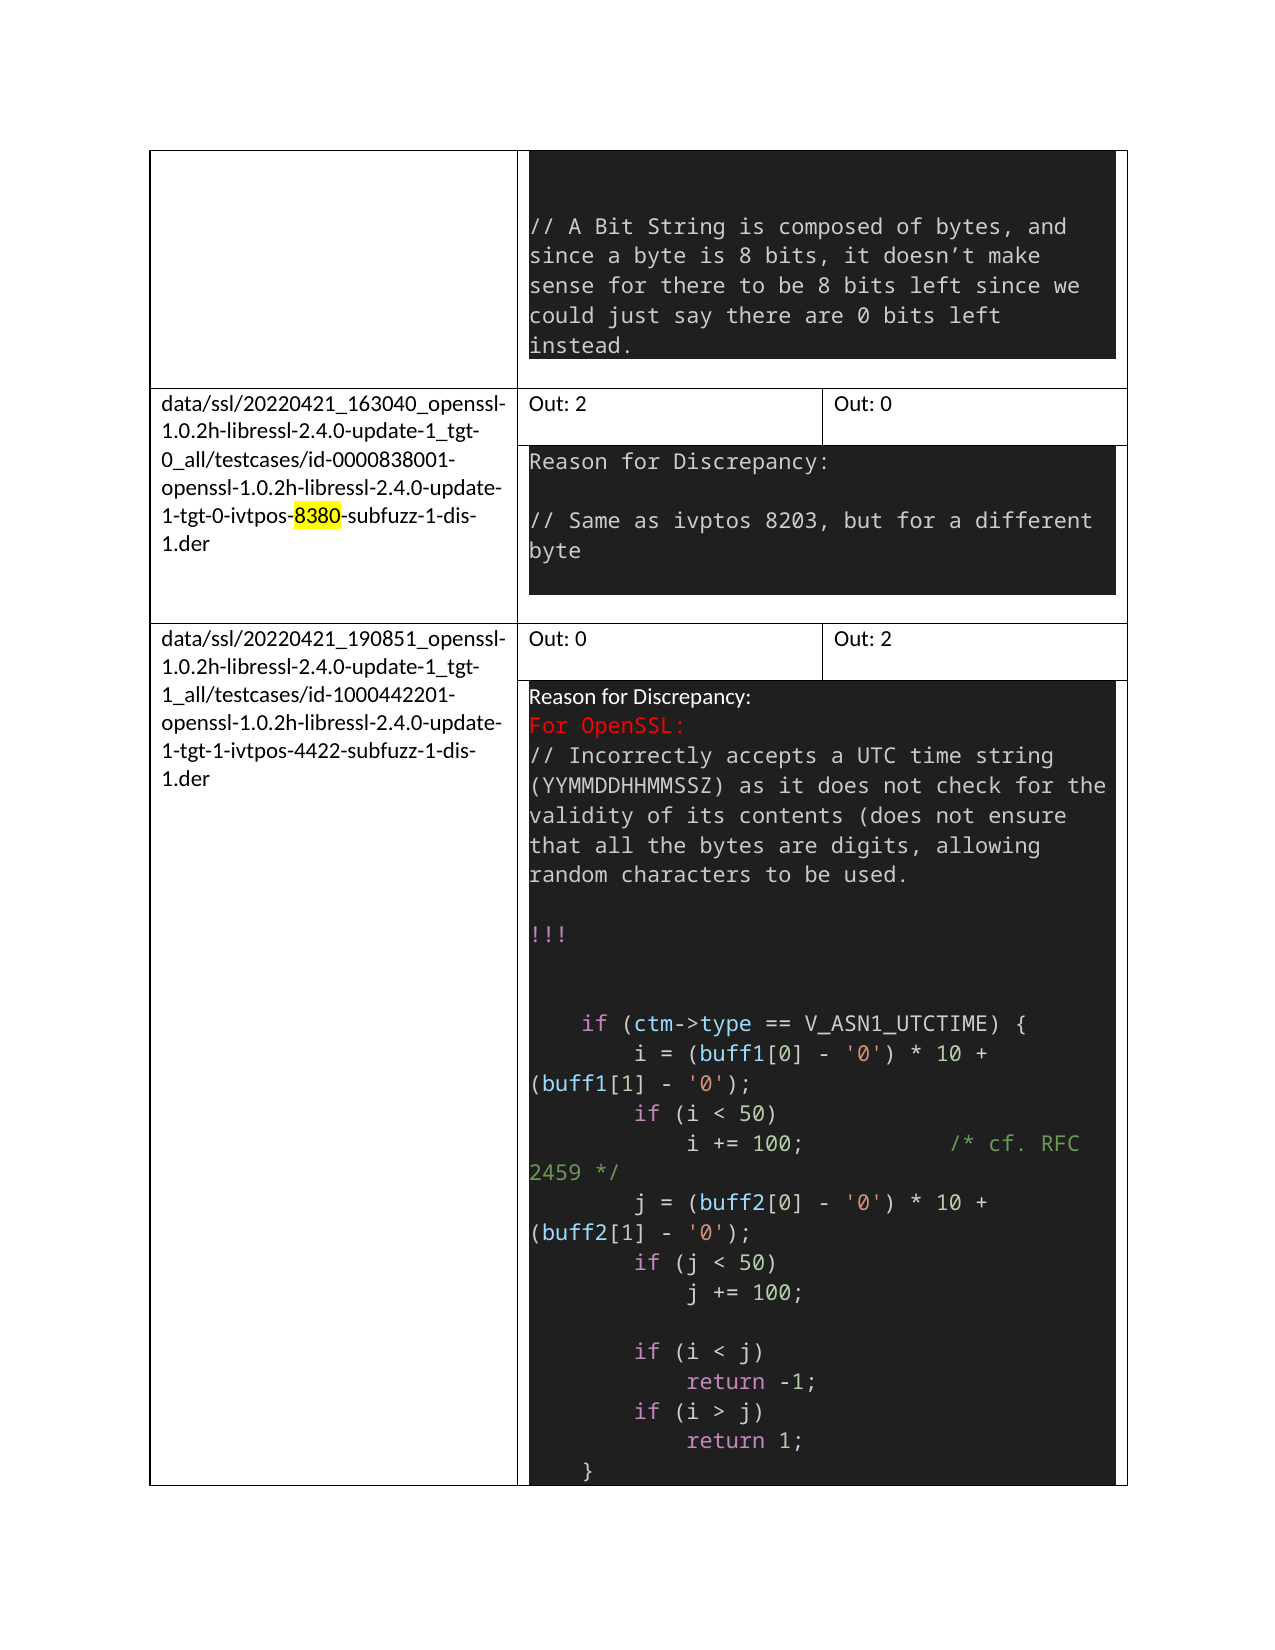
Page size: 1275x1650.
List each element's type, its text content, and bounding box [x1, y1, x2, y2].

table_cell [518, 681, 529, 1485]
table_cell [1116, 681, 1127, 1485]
table_cell data/ssl/20220421_163040_openssl-1.0.2h-libressl-2.4.0-update-1_tgt-0_all/testcases/id-0000838001-openssl-1.0.2h-libressl-2.4.0-update-1-tgt-0-ivtpos-8380-subfuzz-1-dis-1.der [151, 389, 517, 623]
table_cell Reason for Discrepancy: // Same as ivptos 8203, but for a different byte [518, 446, 1127, 623]
table_cell Out: 2 [518, 389, 822, 445]
table_cell Out: 2 [823, 624, 1127, 680]
table_cell data/ssl/20220421_190851_openssl-1.0.2h-libressl-2.4.0-update-1_tgt-1_all/testcases/id-1000442201-openssl-1.0.2h-libressl-2.4.0-update-1-tgt-1-ivtpos-4422-subfuzz-1-dis-1.der [151, 624, 517, 1485]
table_cell Out: 0 [823, 389, 1127, 445]
table_cell Out: 0 [518, 624, 822, 680]
